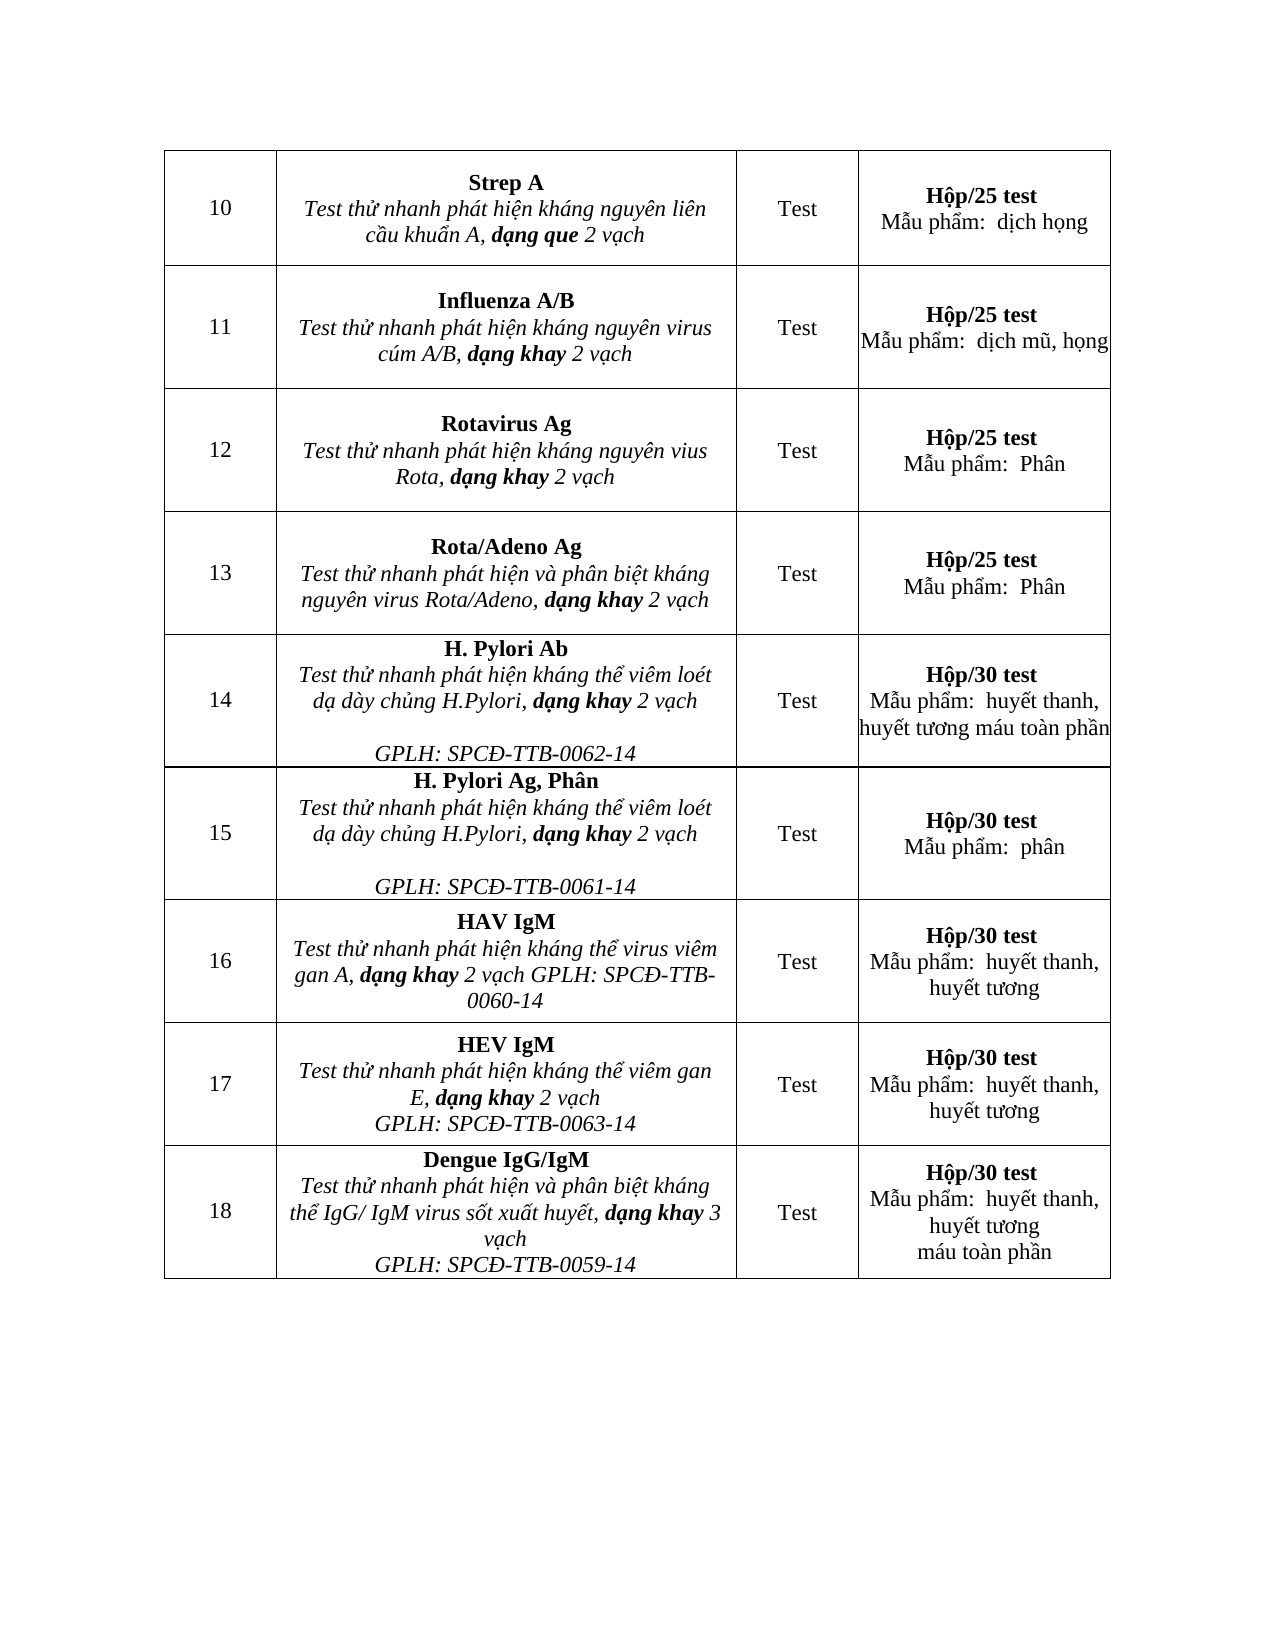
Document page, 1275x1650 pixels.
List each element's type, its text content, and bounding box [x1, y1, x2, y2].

table_cell 13 [165, 512, 276, 634]
table_cell Hộp/25 test Mẫu phẩm: dịch mũ, họng [859, 266, 1110, 388]
table_cell Hộp/30 test Mẫu phẩm: huyết thanh, huyết tương máu toàn phần [859, 635, 1110, 766]
table_cell H. Pylori Ab Test thử nhanh phát hiện kháng thể viêm loét dạ dày chủng H.Pylori, dạng khay 2 vạch GPLH: SPCĐ-TTB-0062-14 [277, 635, 736, 766]
table_cell Test [737, 389, 858, 511]
table_cell Strep A Test thử nhanh phát hiện kháng nguyên liên cầu khuẩn A, dạng que 2 vạch [277, 151, 736, 265]
table_cell H. Pylori Ag, Phân Test thử nhanh phát hiện kháng thể viêm loét dạ dày chủng H.Pylori, dạng khay 2 vạch GPLH: SPCĐ-TTB-0061-14 [277, 768, 736, 899]
table_cell 16 [165, 900, 276, 1022]
table_cell Hộp/30 test Mẫu phẩm: huyết thanh, huyết tương [859, 1023, 1110, 1145]
table_cell Influenza A/B Test thử nhanh phát hiện kháng nguyên virus cúm A/B, dạng khay 2 vạch [277, 266, 736, 388]
table_cell 10 [165, 151, 276, 265]
table_cell Hộp/25 test Mẫu phẩm: dịch họng [859, 151, 1110, 265]
table_cell Test [737, 1146, 858, 1278]
table_cell Test [737, 151, 858, 265]
table_cell Test [737, 768, 858, 899]
table_cell Test [737, 900, 858, 1022]
table_cell Test [737, 266, 858, 388]
table_cell Hộp/30 test Mẫu phẩm: phân [859, 768, 1110, 899]
table_cell Hộp/25 test Mẫu phẩm: Phân [859, 512, 1110, 634]
table_cell Hộp/30 test Mẫu phẩm: huyết thanh, huyết tương máu toàn phần [859, 1146, 1110, 1278]
table_cell Dengue IgG/IgM Test thử nhanh phát hiện và phân biệt kháng thể IgG/ IgM virus sốt xuất huyết, dạng khay 3 vạch GPLH: SPCĐ-TTB-0059-14 [277, 1146, 736, 1278]
table_cell 17 [165, 1023, 276, 1145]
table_cell 18 [165, 1146, 276, 1278]
table_cell 11 [165, 266, 276, 388]
table_cell 15 [165, 768, 276, 899]
table_cell Rotavirus Ag Test thử nhanh phát hiện kháng nguyên vius Rota, dạng khay 2 vạch [277, 389, 736, 511]
table_cell Rota/Adeno Ag Test thử nhanh phát hiện và phân biệt kháng nguyên virus Rota/Adeno, dạng khay 2 vạch [277, 512, 736, 634]
table_cell Test [737, 1023, 858, 1145]
table_cell Hộp/25 test Mẫu phẩm: Phân [859, 389, 1110, 511]
table_cell 12 [165, 389, 276, 511]
table_cell HEV IgM Test thử nhanh phát hiện kháng thể viêm gan E, dạng khay 2 vạch GPLH: SPCĐ-TTB-0063-14 [277, 1023, 736, 1145]
table_cell Hộp/30 test Mẫu phẩm: huyết thanh, huyết tương [859, 900, 1110, 1022]
table_cell HAV IgM Test thử nhanh phát hiện kháng thể virus viêm gan A, dạng khay 2 vạch GPLH: SPCĐ-TTB-0060-14 [277, 900, 736, 1022]
table_cell Test [737, 512, 858, 634]
table_cell Test [737, 635, 858, 766]
table_cell 14 [165, 635, 276, 766]
